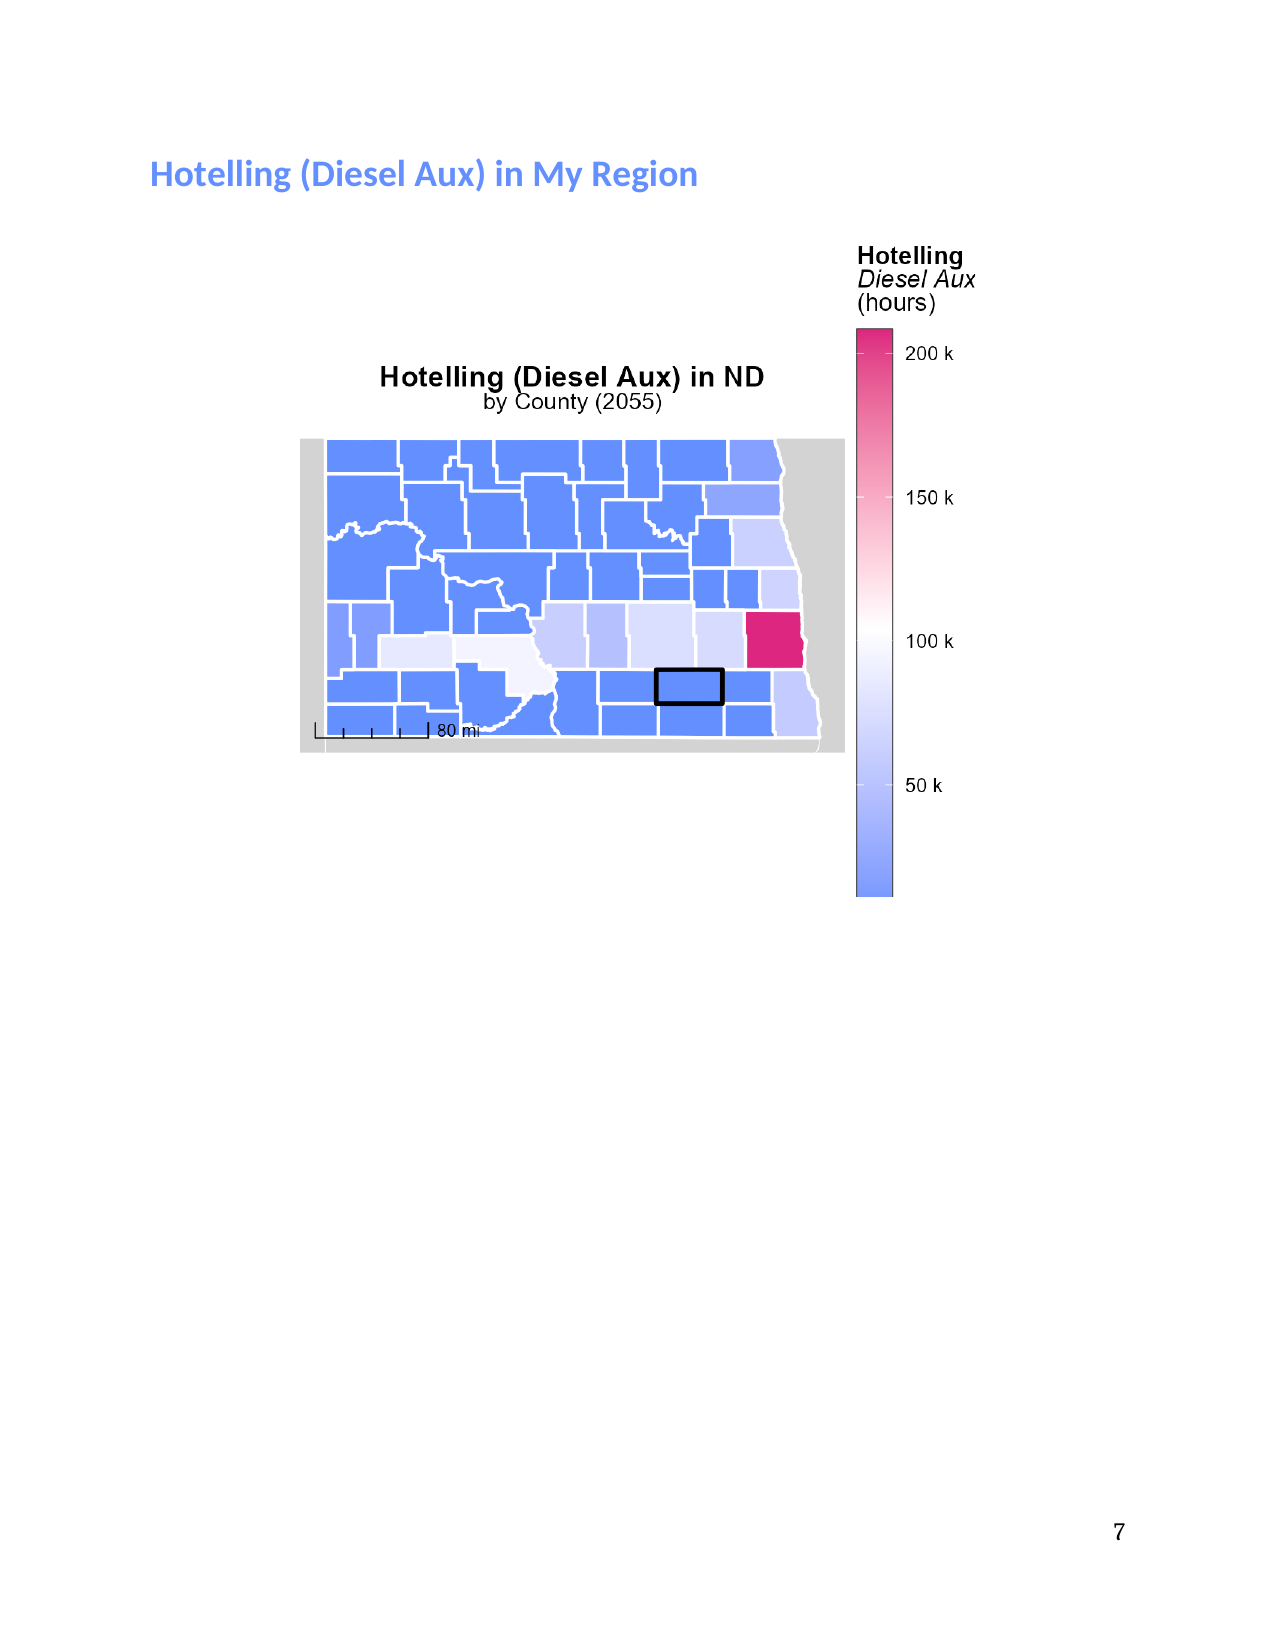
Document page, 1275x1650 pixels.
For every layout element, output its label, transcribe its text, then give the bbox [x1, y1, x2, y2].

picture [300, 221, 976, 897]
subtitle Hotelling (Diesel Aux) in My Region [150, 150, 1125, 196]
